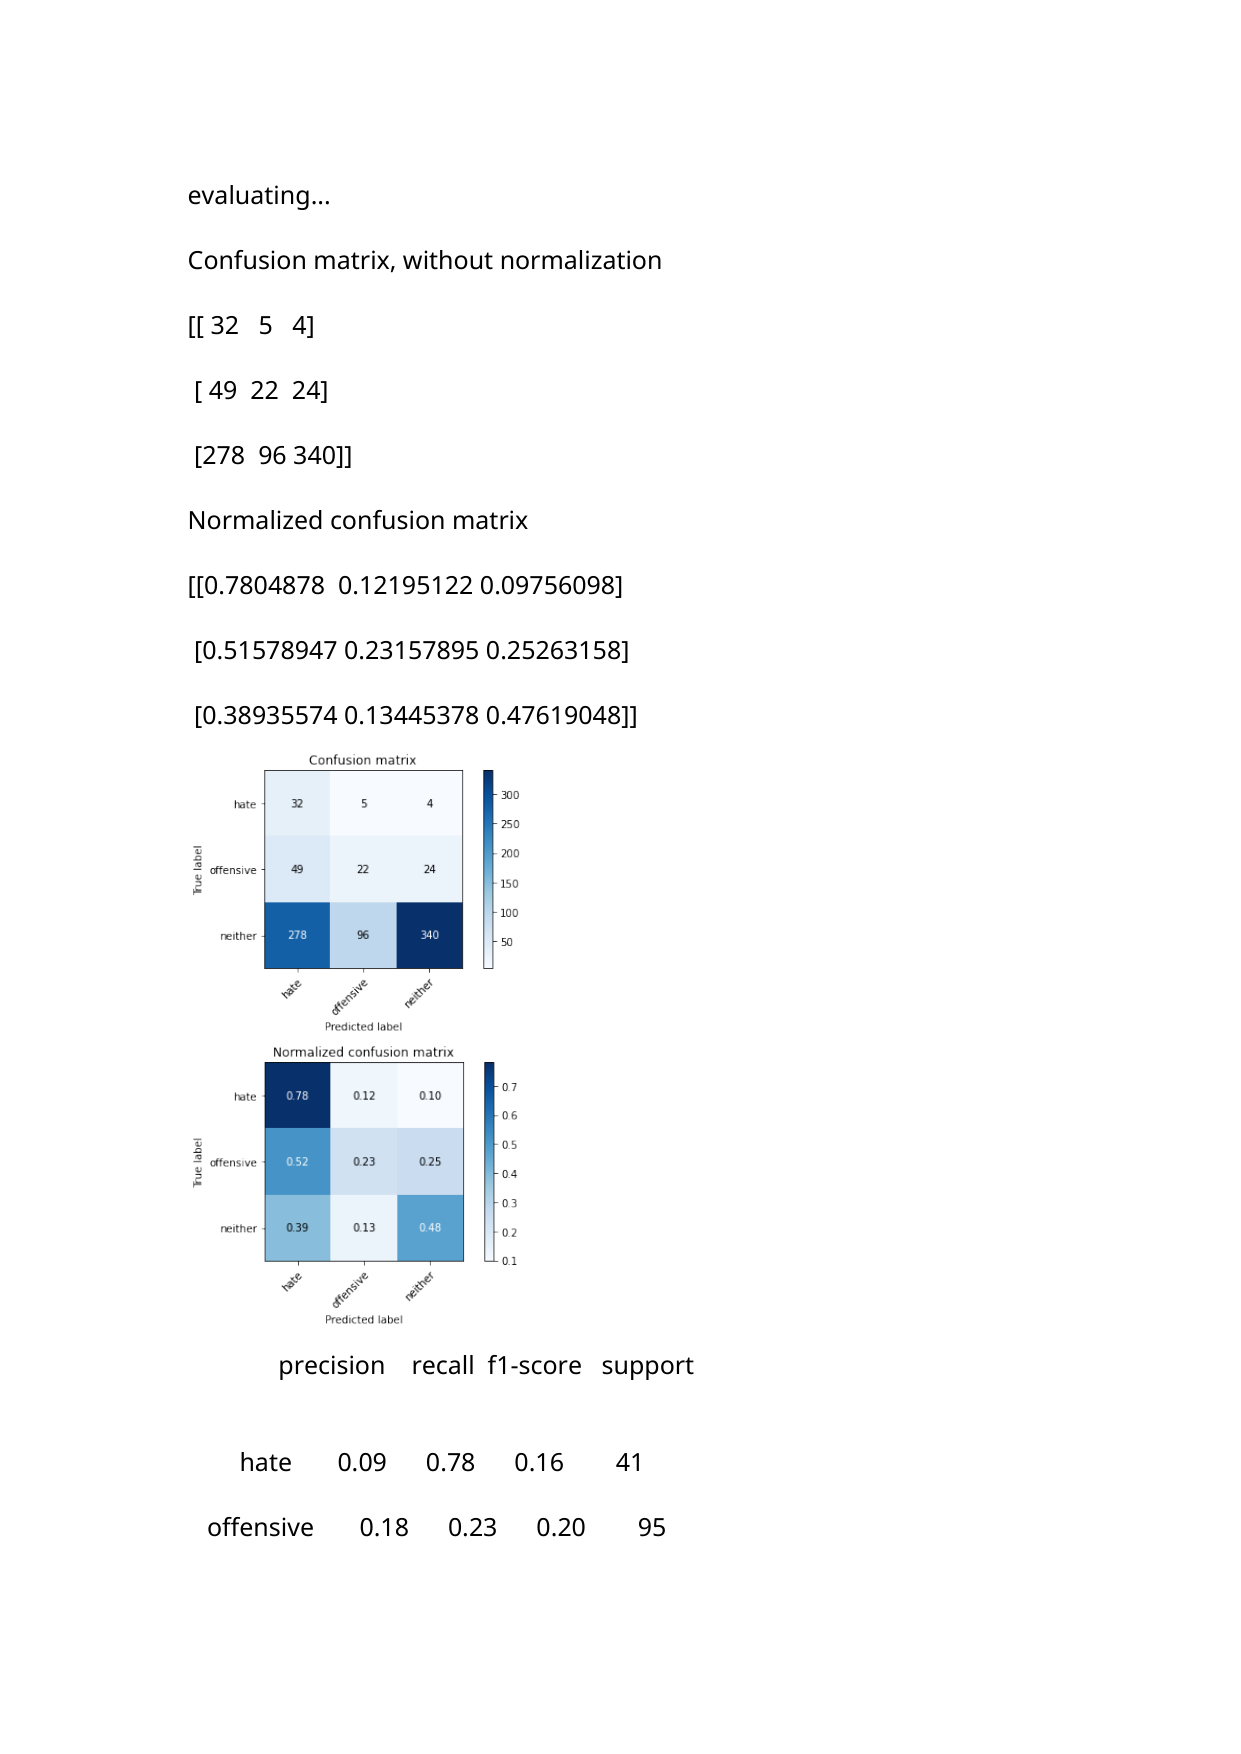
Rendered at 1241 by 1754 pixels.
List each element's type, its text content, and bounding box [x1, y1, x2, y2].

text hate 0.09 0.78 0.16 41 [187, 1429, 1053, 1494]
text Confusion matrix, without normalization [187, 227, 1053, 292]
text [[ 32 5 4] [187, 292, 1053, 357]
text [0.38935574 0.13445378 0.47619048]] [187, 682, 1053, 747]
text [ 49 22 24] [187, 357, 1053, 422]
picture [187, 747, 527, 1039]
text offensive 0.18 0.23 0.20 95 [187, 1494, 1053, 1559]
text [0.51578947 0.23157895 0.25263158] [187, 617, 1053, 682]
text [278 96 340]] [187, 422, 1053, 487]
text Normalized confusion matrix [187, 487, 1053, 552]
picture [187, 1040, 525, 1332]
text [[0.7804878 0.12195122 0.09756098] [187, 552, 1053, 617]
text precision recall f1-score support [187, 1332, 1053, 1397]
text evaluating... [187, 162, 1053, 227]
